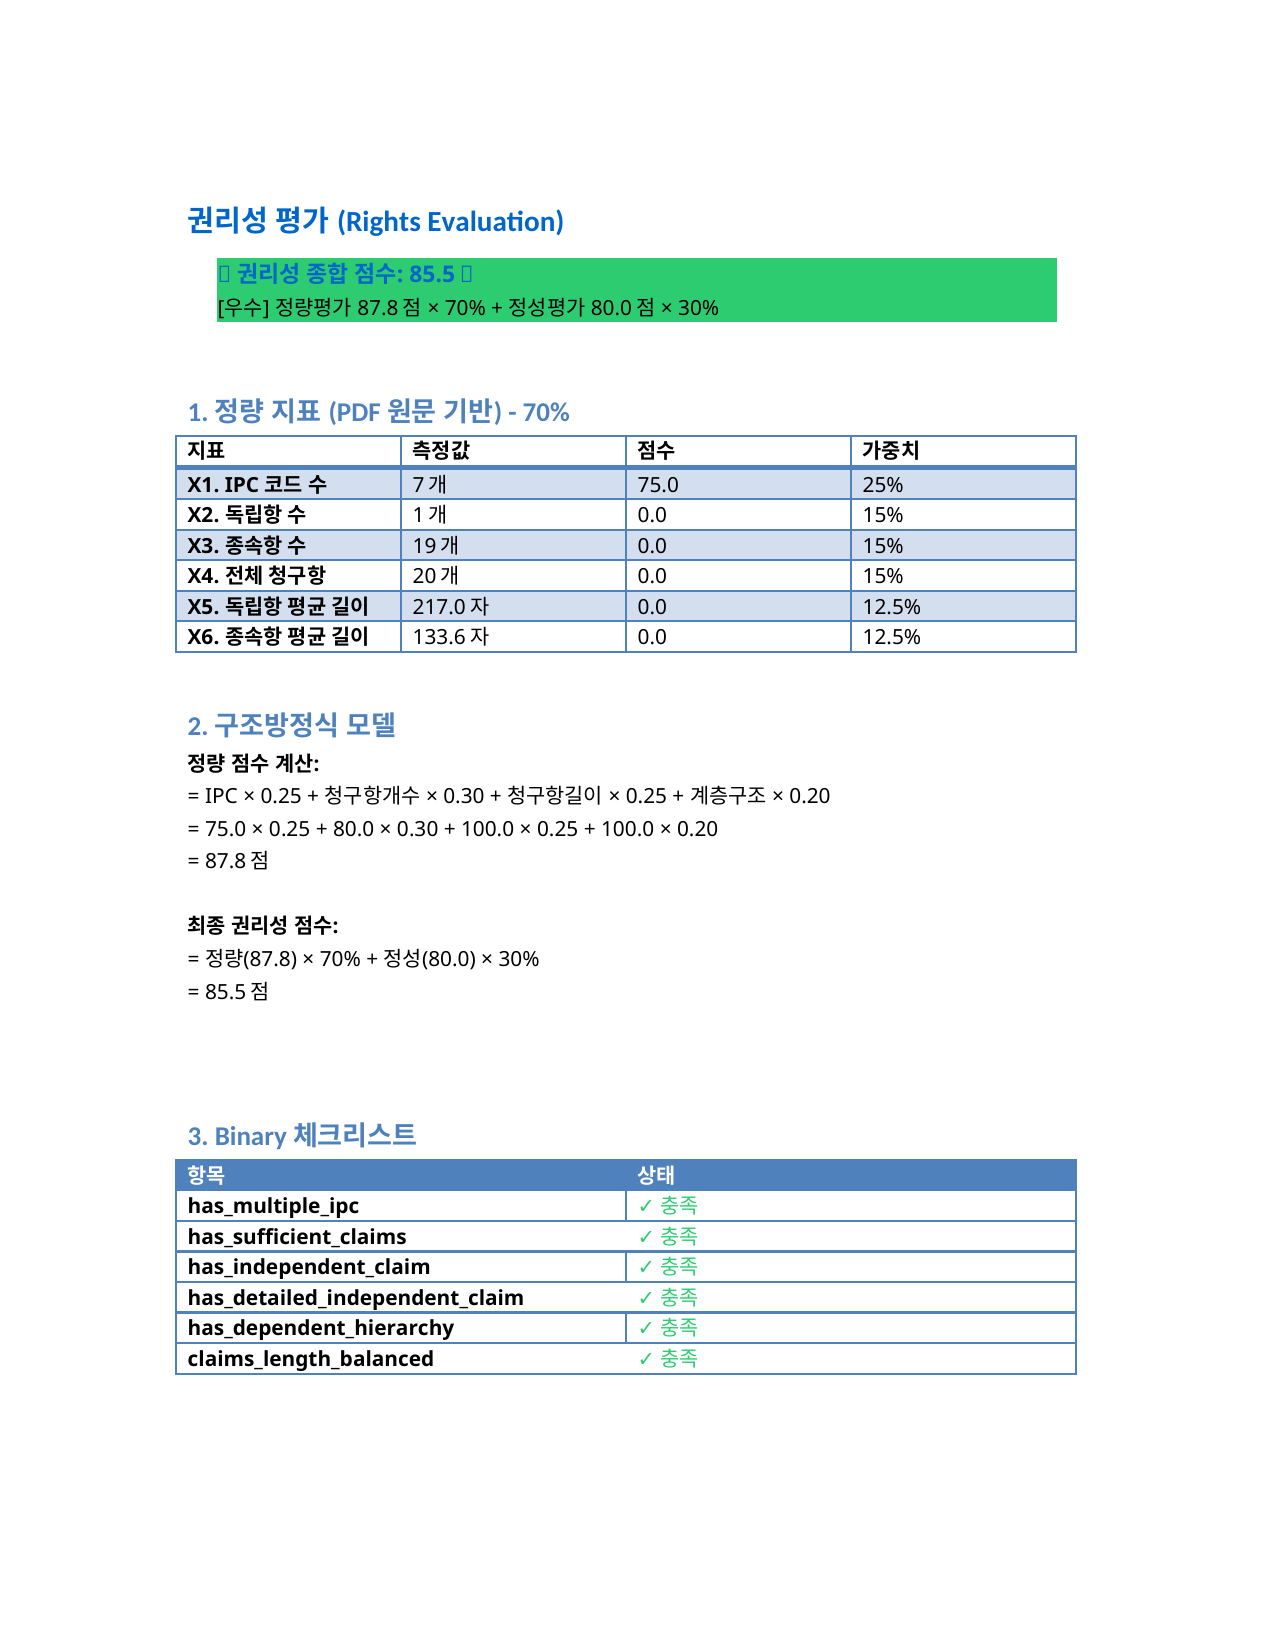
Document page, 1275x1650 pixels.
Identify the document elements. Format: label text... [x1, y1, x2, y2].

table_cell X2. 독립항 수 [177, 500, 400, 529]
table_cell 1개 [402, 500, 625, 529]
table_cell has_detailed_independent_claim [177, 1283, 626, 1311]
table_cell 0.0 [627, 500, 850, 529]
table_cell ✓ 충족 [626, 1344, 1075, 1372]
table_cell has_multiple_ipc [177, 1191, 625, 1220]
table_cell claims_length_balanced [177, 1344, 626, 1372]
table_cell ✓ 충족 [626, 1283, 1075, 1311]
table_cell has_sufficient_claims [177, 1222, 626, 1250]
text 정량 점수 계산: = IPC × 0.25 + 청구항개수 × 0.30 + 청구항길이 × 0.25 + 계층구조 × 0.20 = 75.0 × 0.25 + 80.0 × 0.30 + 100.0 × 0.25 + 100.0 × 0.20 = 87.8점 최종 권리성 점수: = 정량(87.8) × 70% + 정성(80.0) × 30% = 85.5점 [187, 749, 1087, 1038]
table_cell 19개 [402, 531, 625, 559]
table_cell 25% [852, 470, 1075, 498]
table_header 가중치 [852, 437, 1075, 465]
table_cell ✓ 충족 [627, 1314, 1075, 1342]
table_cell X6. 종속항 평균 길이 [177, 622, 400, 651]
table_header 지표 [177, 437, 400, 465]
text 💡 권리성 종합 점수: 85.5점 [우수] 정량평가 87.8점 × 70% + 정성평가 80.0점 × 30% [217, 258, 1057, 322]
table_cell has_dependent_hierarchy [177, 1314, 625, 1342]
subtitle 권리성 평가 (Rights Evaluation) [187, 200, 1087, 240]
table_cell 0.0 [627, 561, 850, 590]
table_cell 75.0 [627, 470, 850, 498]
table_cell ✓ 충족 [627, 1191, 1075, 1220]
table_cell X4. 전체 청구항 [177, 561, 400, 590]
table_cell 20개 [402, 561, 625, 590]
table_cell 15% [852, 500, 1075, 529]
table_cell 0.0 [627, 531, 850, 559]
table_cell ✓ 충족 [626, 1222, 1075, 1250]
table_cell 15% [852, 531, 1075, 559]
table_cell 0.0 [627, 592, 850, 620]
table_cell X3. 종속항 수 [177, 531, 400, 559]
table_header 점수 [627, 437, 850, 465]
table_cell 7개 [402, 470, 625, 498]
table_header 측정값 [402, 437, 625, 465]
table_cell 12.5% [852, 622, 1075, 651]
table_cell 12.5% [852, 592, 1075, 620]
table_cell X1. IPC 코드 수 [177, 470, 400, 498]
subtitle 1. 정량 지표 (PDF 원문 기반) - 70% [187, 392, 1087, 429]
subtitle 3. Binary 체크리스트 [187, 1116, 1087, 1153]
table_cell 15% [852, 561, 1075, 590]
table_cell X5. 독립항 평균 길이 [177, 592, 400, 620]
table_header 항목 [177, 1161, 626, 1189]
subtitle 2. 구조방정식 모델 [187, 706, 1087, 743]
table_header 상태 [626, 1161, 1075, 1189]
table_cell has_independent_claim [177, 1253, 625, 1281]
table_cell 217.0자 [402, 592, 625, 620]
table_cell 0.0 [627, 622, 850, 651]
table_cell ✓ 충족 [627, 1253, 1075, 1281]
table_cell 133.6자 [402, 622, 625, 651]
